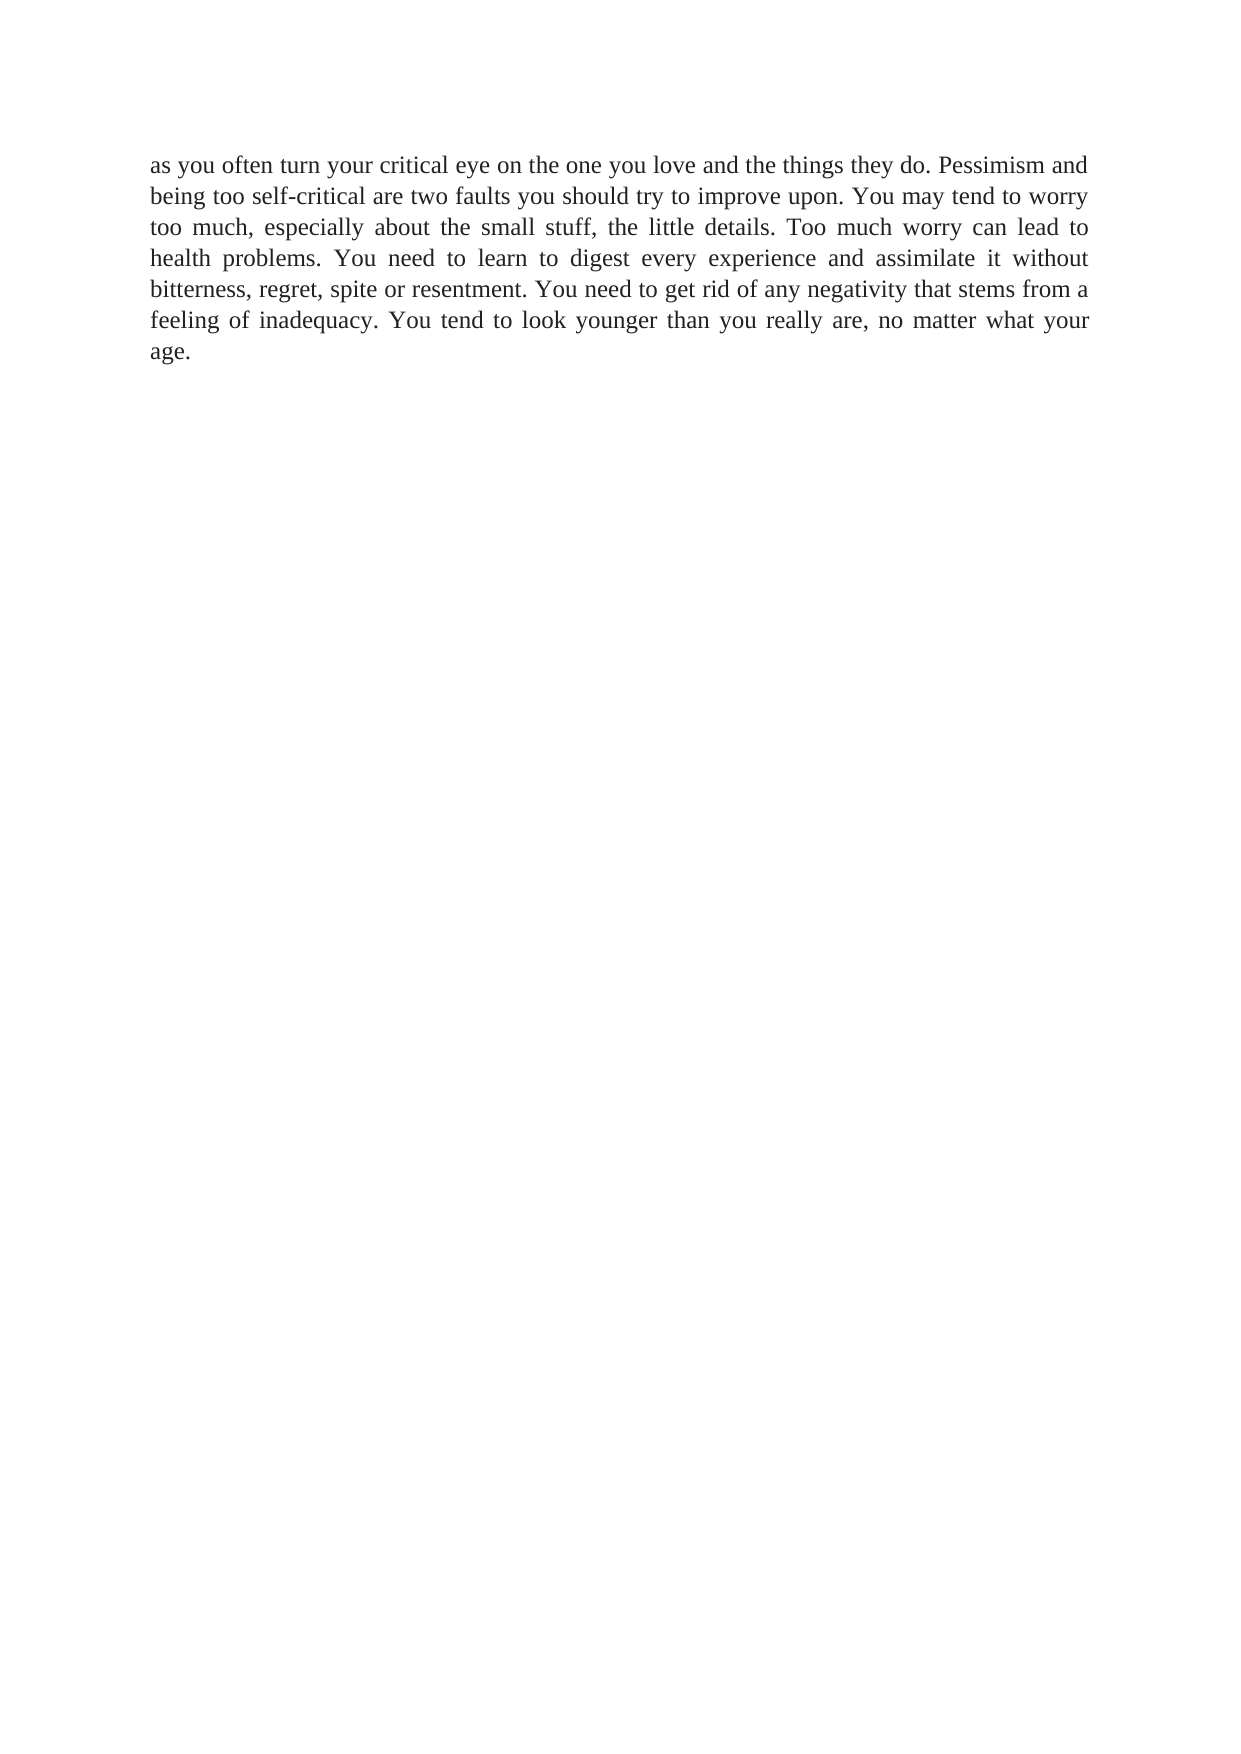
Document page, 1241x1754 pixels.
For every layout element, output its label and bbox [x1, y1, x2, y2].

text [150, 150, 1090, 365]
